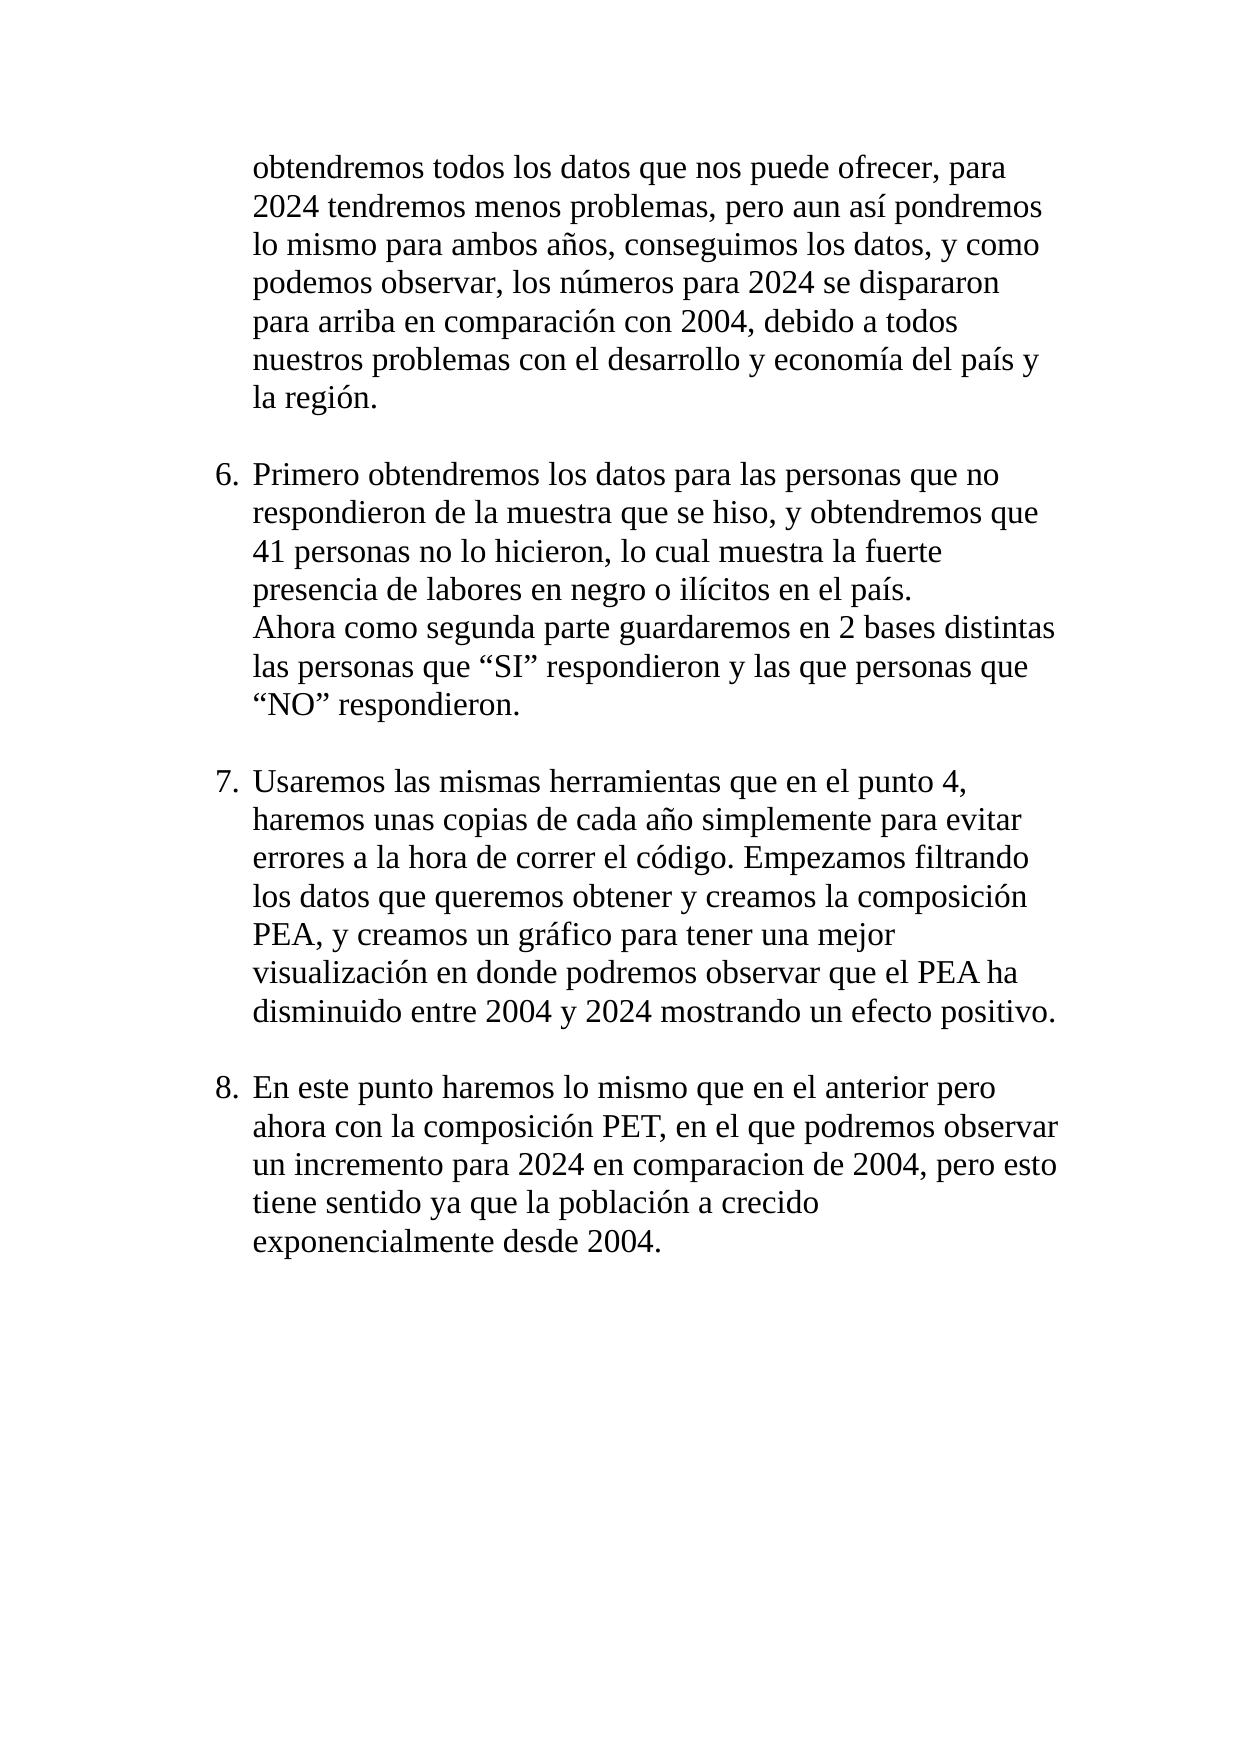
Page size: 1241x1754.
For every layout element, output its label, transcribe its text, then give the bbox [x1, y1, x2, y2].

list Primero obtendremos los datos para las personas que no respondieron de la muestra que se hiso, y obtendremos que 41 personas no lo hicieron, lo cual muestra la fuerte presencia de labores en negro o ilícitos en el país. [215, 454, 1063, 608]
list Ahora como segunda parte guardaremos en 2 bases distintas las personas que “SI” respondieron y las que personas que “NO” respondieron. [252, 608, 1063, 723]
list Usaremos las mismas herramientas que en el punto 4, haremos unas copias de cada año simplemente para evitar errores a la hora de correr el código. Empezamos filtrando los datos que queremos obtener y creamos la composición PEA, y creamos un gráfico para tener una mejor visualización en donde podremos observar que el PEA ha disminuido entre 2004 y 2024 mostrando un efecto positivo. [215, 761, 1063, 1029]
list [215, 148, 1063, 416]
list En este punto haremos lo mismo que en el anterior pero ahora con la composición PET, en el que podremos observar un incremento para 2024 en comparacion de 2004, pero esto tiene sentido ya que la población a crecido exponencialmente desde 2004. [215, 1068, 1063, 1259]
